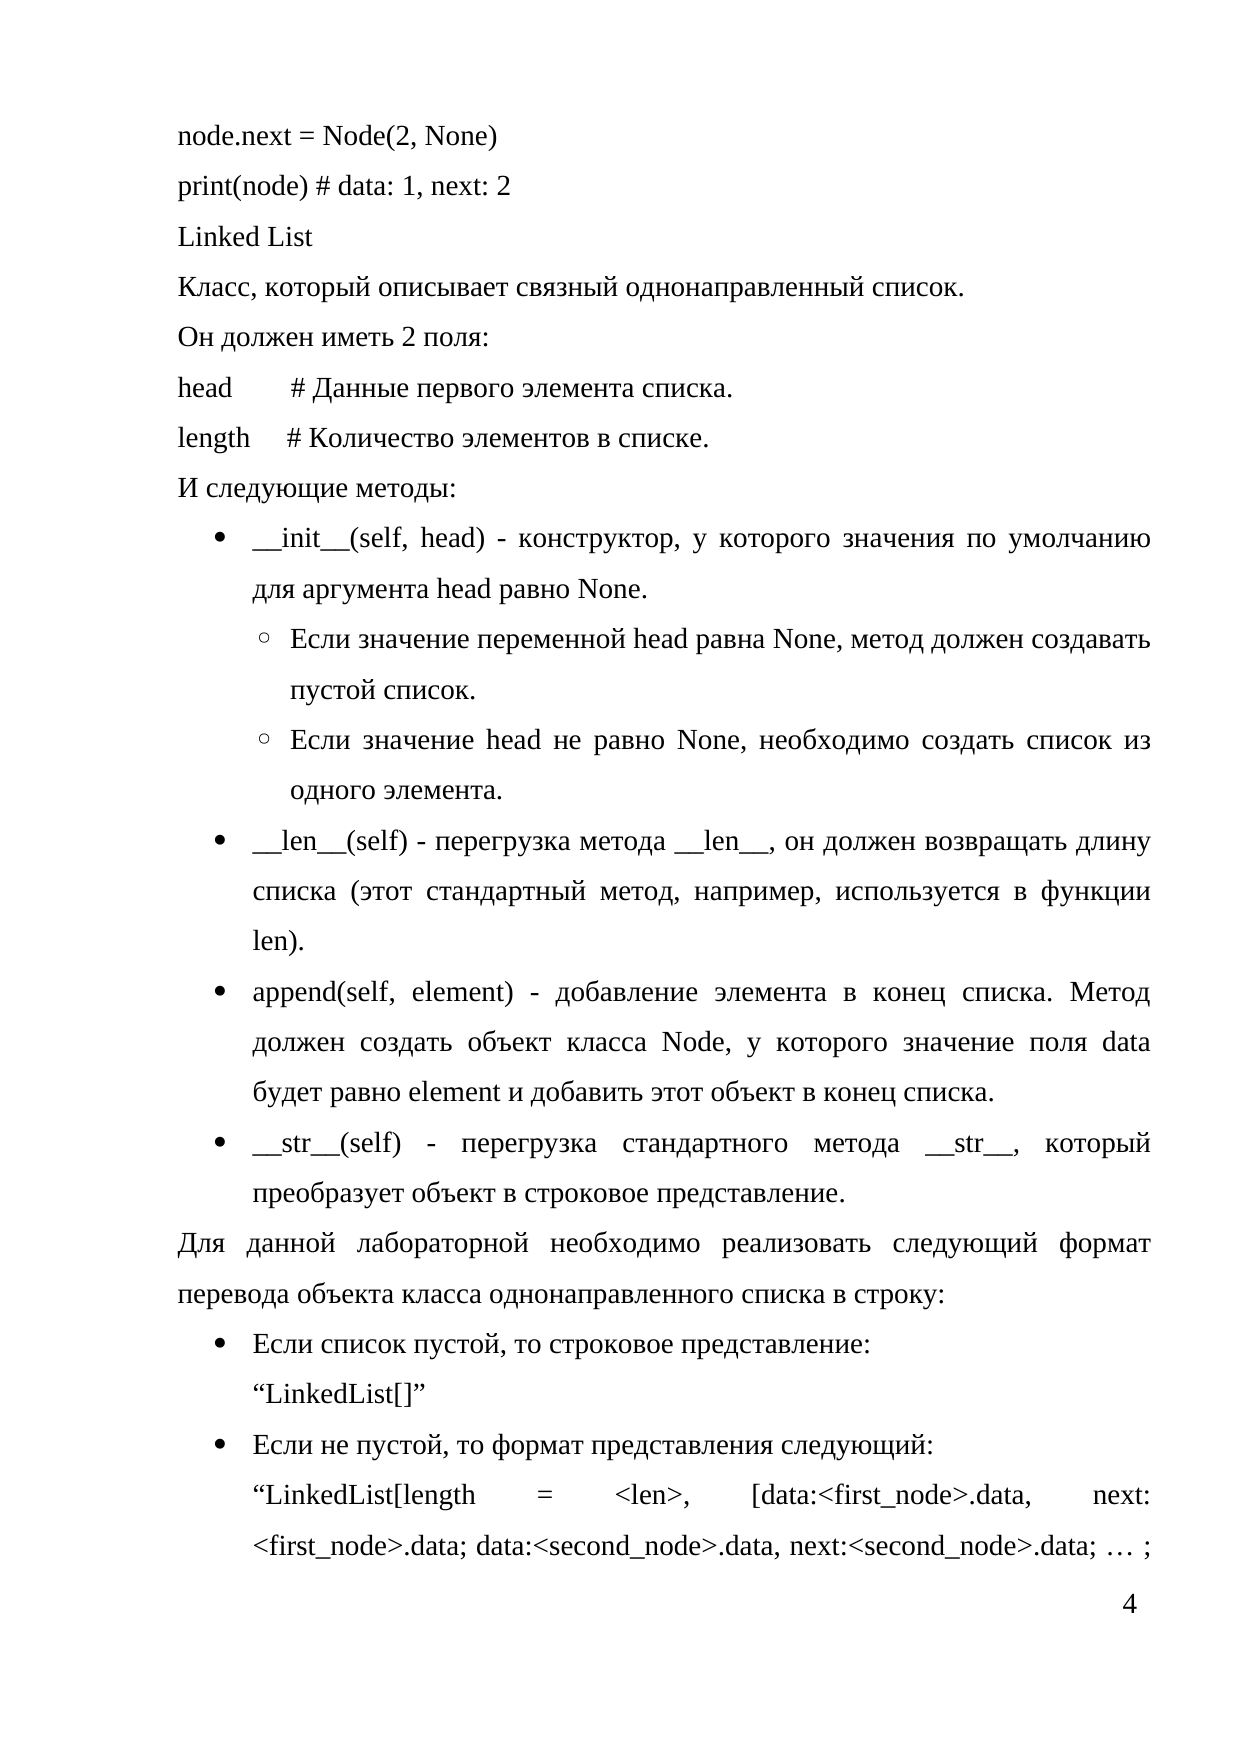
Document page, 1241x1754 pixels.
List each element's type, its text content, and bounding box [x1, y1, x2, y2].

text print(node) # data: 1, next: 2 [177, 168, 1152, 202]
list Если значение переменной head равна None, метод должен создавать пустой список. [252, 621, 1152, 705]
list __init__(self, head) - конструктор, у которого значения по умолчанию для аргумента head равно None. [215, 521, 1152, 604]
list __len__(self) - перегрузка метода __len__, он должен возвращать длину списка (этот стандартный метод, например, используется в функции len). [215, 823, 1152, 957]
text node.next = Node(2, None) [177, 118, 1152, 152]
text length # Количество элементов в списке. [177, 420, 1152, 453]
text Он должен иметь 2 поля: [177, 319, 1152, 353]
list Если список пустой, то строковое представление: [215, 1326, 1152, 1360]
list Если не пустой, то формат представления следующий: [215, 1427, 1152, 1461]
list append(self, element) - добавление элемента в конец списка. Метод должен создать объект класса Node, у которого значение поля data будет равно element и добавить этот объект в конец списка. [215, 974, 1152, 1108]
text Linked List [177, 219, 1152, 252]
list Если значение head не равно None, необходимо создать список из одного элемента. [252, 722, 1152, 806]
text Для данной лабораторной необходимо реализовать следующий формат перевода объекта класса однонаправленного списка в строку: [177, 1226, 1152, 1309]
text head # Данные первого элемента списка. [177, 370, 1152, 403]
list “LinkedList[]” [252, 1377, 1152, 1410]
text И следующие методы: [177, 470, 1152, 504]
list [252, 1477, 1152, 1561]
list __str__(self) - перегрузка стандартного метода __str__, который преобразует объект в строковое представление. [215, 1125, 1152, 1209]
text Класс, который описывает связный однонаправленный список. [177, 269, 1152, 303]
